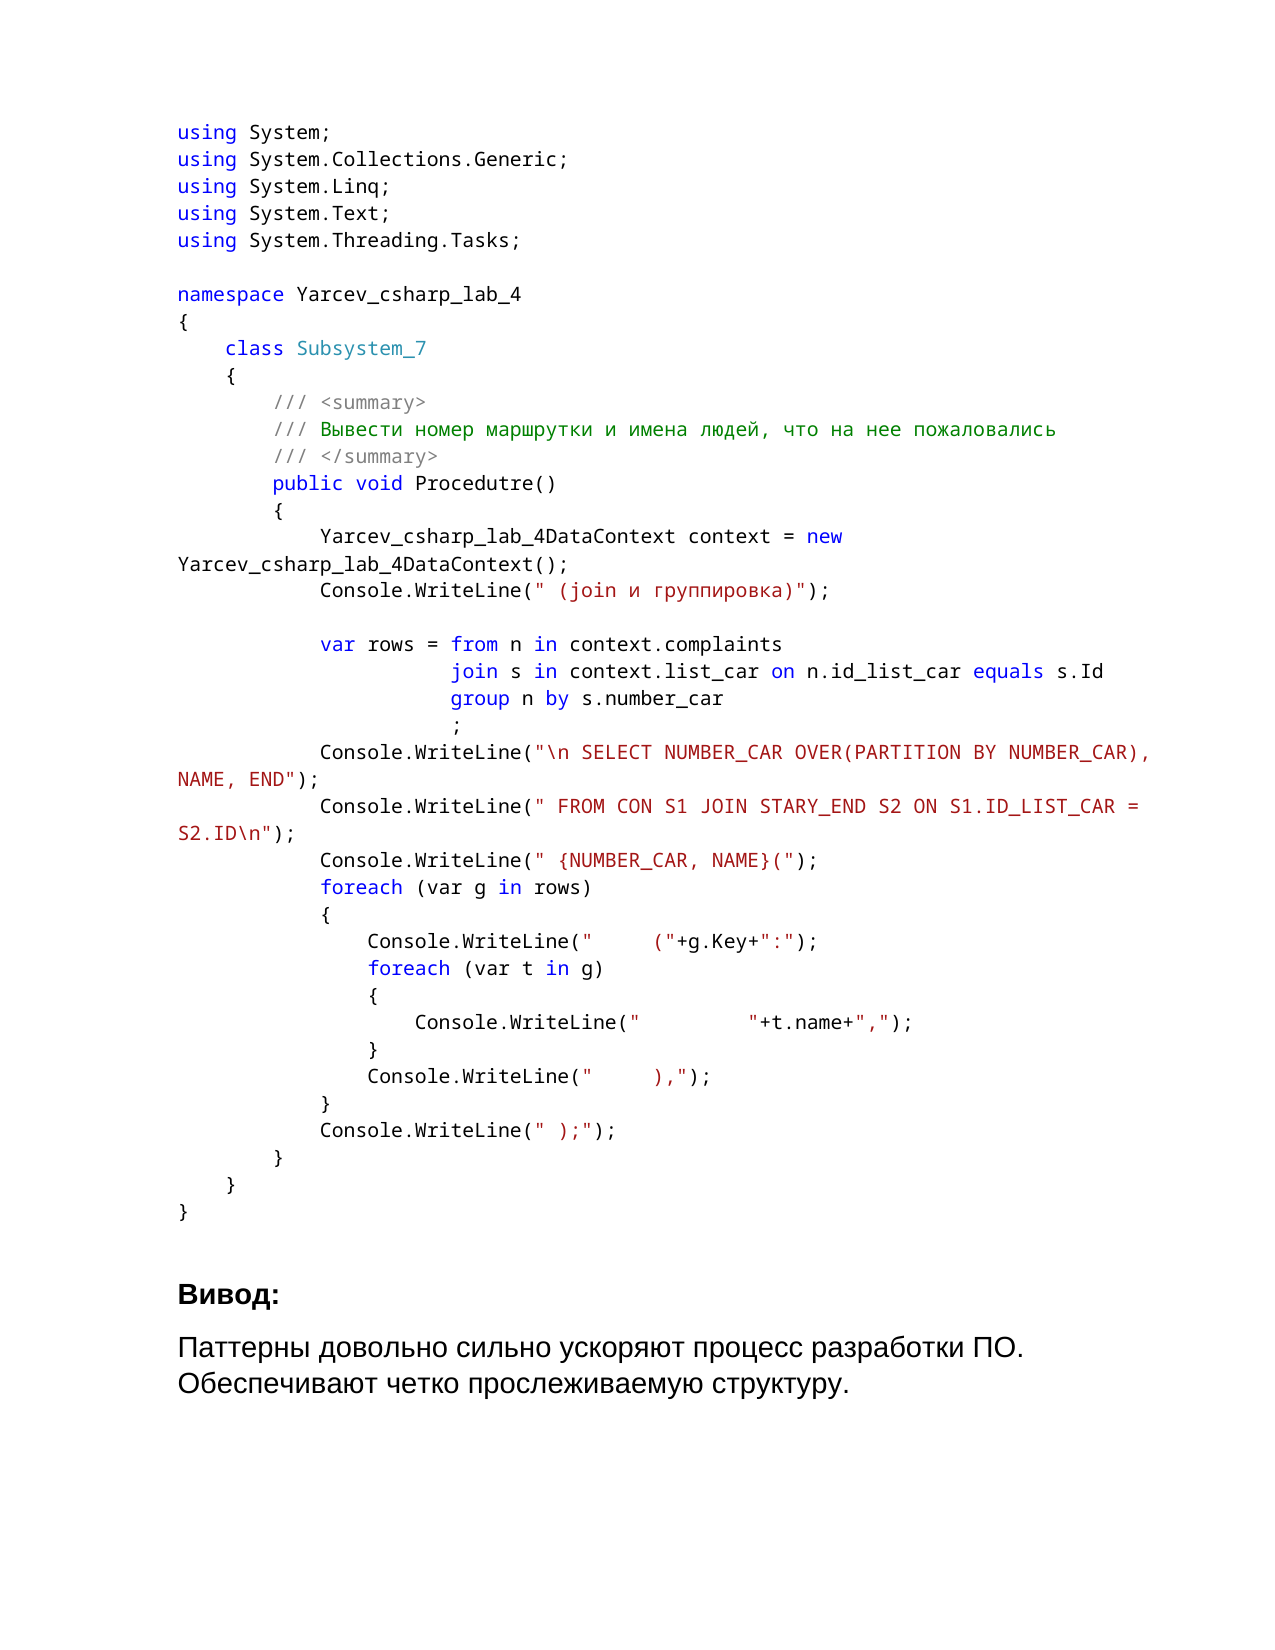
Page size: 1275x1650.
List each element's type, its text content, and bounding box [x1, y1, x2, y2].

text Console.WriteLine("\n SELECT NUMBER_CAR OVER(PARTITION BY NUMBER_CAR), NAME, END"); [177, 739, 1186, 793]
text Console.WriteLine(" FROM CON S1 JOIN STARY_END S2 ON S1.ID_LIST_CAR = S2.ID\n"); [177, 793, 1186, 847]
text Вивод: [177, 1277, 1186, 1311]
text Console.WriteLine(" "+t.name+","); [177, 1008, 1186, 1035]
text Console.WriteLine(" ("+g.Key+":"); [177, 927, 1186, 954]
text { [177, 901, 1186, 927]
text using System.Linq; [177, 172, 1186, 199]
text } [177, 1089, 1186, 1116]
text var rows = from n in context.complaints [177, 631, 1186, 658]
text Yarcev_csharp_lab_4DataContext context = new Yarcev_csharp_lab_4DataContext(); [177, 523, 1186, 577]
text { [177, 361, 1186, 388]
text Console.WriteLine(" );"); [177, 1116, 1186, 1143]
text foreach (var t in g) [177, 954, 1186, 981]
text } [177, 1197, 1186, 1224]
text { [177, 981, 1186, 1008]
text foreach (var g in rows) [177, 873, 1186, 901]
text Console.WriteLine(" {NUMBER_CAR, NAME}("); [177, 847, 1186, 873]
text namespace Yarcev_csharp_lab_4 [177, 280, 1186, 307]
text /// Вывести номер маршрутки и имена людей, что на нее пожаловались [177, 415, 1186, 442]
text } [177, 1170, 1186, 1197]
text Паттерны довольно сильно ускоряют процесс разработки ПО. Обеспечивают четко прослеживаемую структуру. [177, 1330, 1186, 1399]
text using System; [177, 118, 1186, 145]
text { [177, 496, 1186, 523]
text /// </summary> [177, 442, 1186, 469]
text Console.WriteLine(" (join и группировка)"); [177, 577, 1186, 604]
text using System.Threading.Tasks; [177, 226, 1186, 253]
text class Subsystem_7 [177, 334, 1186, 361]
text Console.WriteLine(" ),"); [177, 1062, 1186, 1089]
text ; [177, 712, 1186, 739]
text { [177, 307, 1186, 334]
text using System.Text; [177, 199, 1186, 226]
text } [177, 1035, 1186, 1062]
text /// <summary> [177, 388, 1186, 415]
text join s in context.list_car on n.id_list_car equals s.Id [177, 658, 1186, 685]
text using System.Collections.Generic; [177, 145, 1186, 172]
text public void Procedutre() [177, 469, 1186, 496]
text } [177, 1143, 1186, 1170]
text group n by s.number_car [177, 685, 1186, 712]
